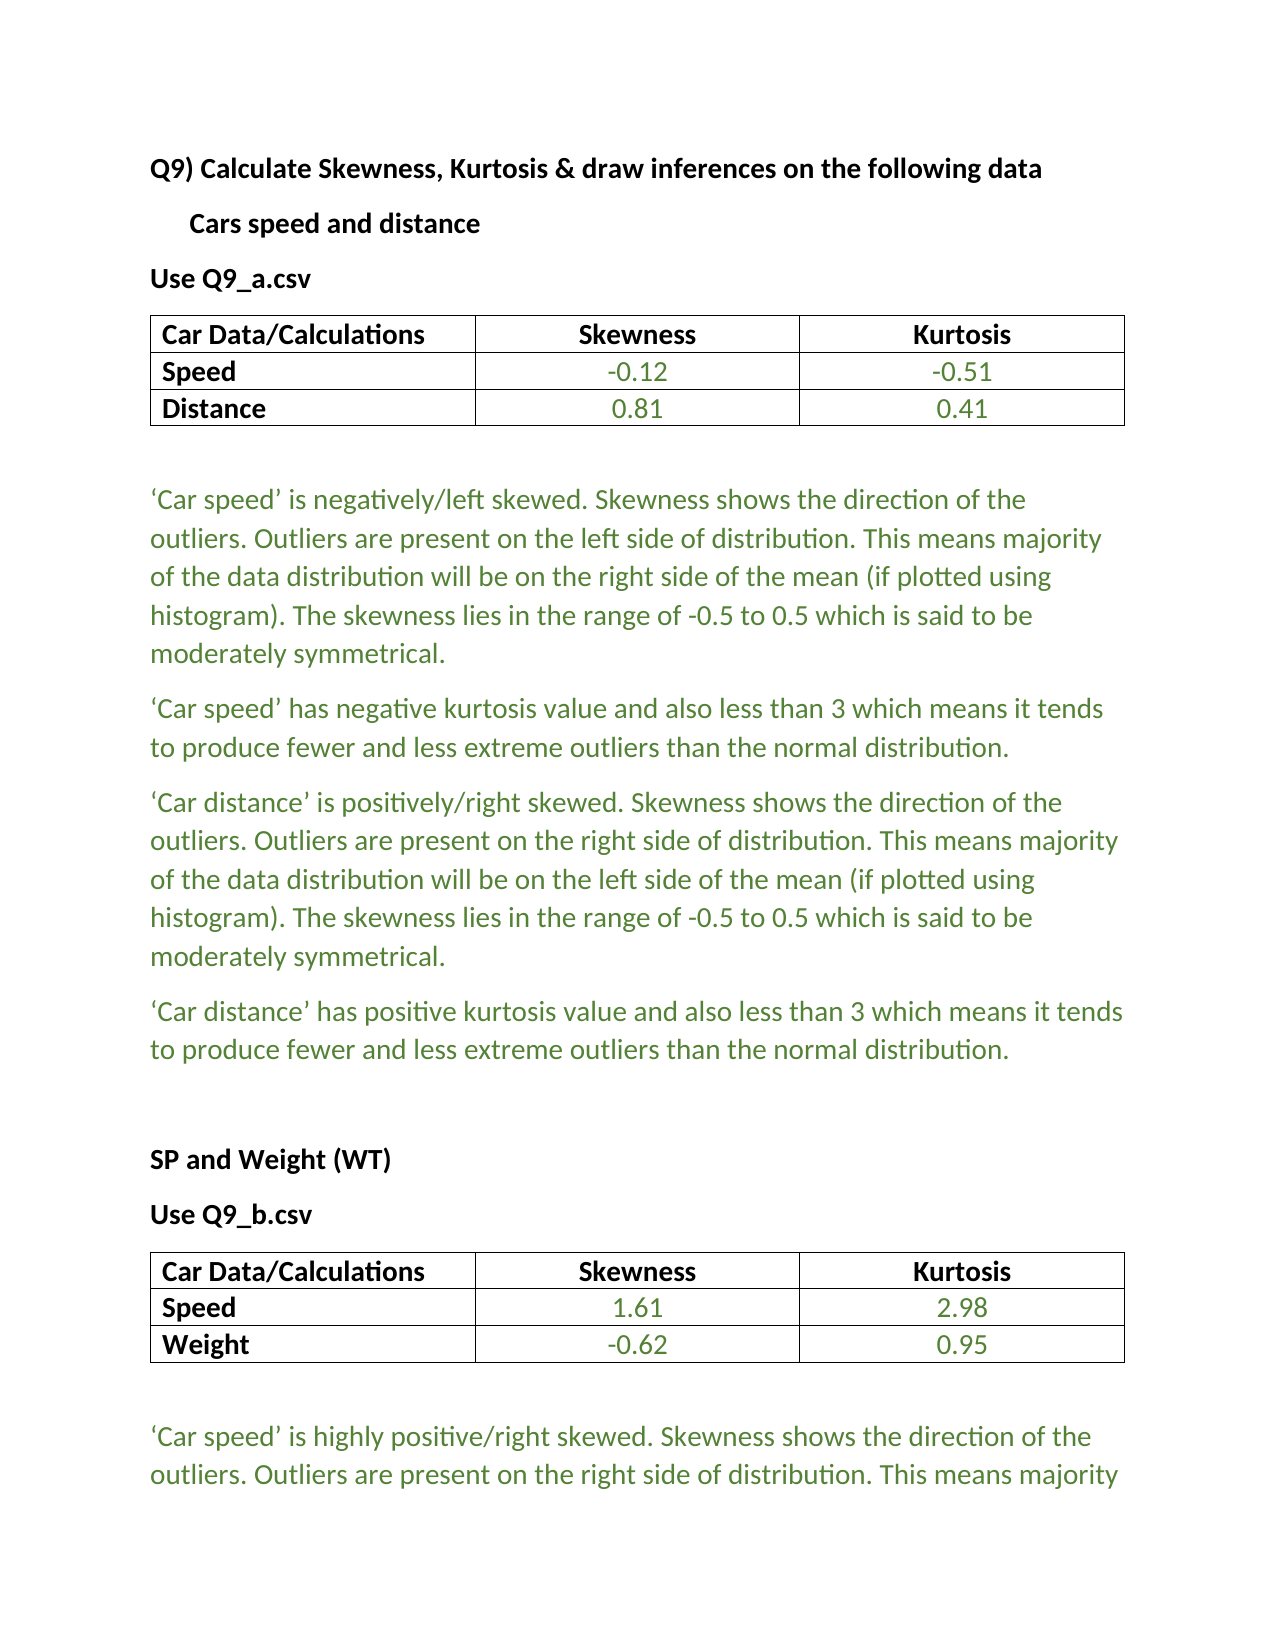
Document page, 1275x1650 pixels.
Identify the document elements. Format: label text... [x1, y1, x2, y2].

table_header Kurtosis [800, 316, 1124, 352]
text Q9) Calculate Skewness, Kurtosis & draw inferences on the following data [150, 150, 1125, 186]
table_cell 0.41 [800, 390, 1124, 425]
table_header Car Data/Calculations [151, 316, 475, 352]
text ‘Car speed’ is negatively/left skewed. Skewness shows the direction of the outliers. Outliers are present on the left side of distribution. This means majority of the data distribution will be on the right side of the mean (if plotted using histogram). The skewness lies in the range of -0.5 to 0.5 which is said to be moderately symmetrical. [150, 481, 1125, 671]
table_cell Speed [151, 1289, 475, 1325]
table_cell -0.12 [476, 353, 799, 389]
table_header Skewness [476, 1253, 799, 1288]
table_cell Weight [151, 1326, 475, 1362]
table_header Skewness [476, 316, 799, 352]
text ‘Car distance’ is positively/right skewed. Skewness shows the direction of the outliers. Outliers are present on the right side of distribution. This means majority of the data distribution will be on the left side of the mean (if plotted using histogram). The skewness lies in the range of -0.5 to 0.5 which is said to be moderately symmetrical. [150, 784, 1125, 973]
table_cell -0.62 [476, 1326, 799, 1362]
table_cell 0.81 [476, 390, 799, 425]
table_header Kurtosis [800, 1253, 1124, 1288]
table_cell Speed [151, 353, 475, 389]
text Cars speed and distance [150, 205, 1125, 241]
text ‘Car speed’ has negative kurtosis value and also less than 3 which means it tends to produce fewer and less extreme outliers than the normal distribution. [150, 690, 1125, 764]
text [150, 1418, 1125, 1492]
table_cell 0.95 [800, 1326, 1124, 1362]
table_cell 1.61 [476, 1289, 799, 1325]
text SP and Weight (WT) [150, 1141, 1125, 1177]
table_header Car Data/Calculations [151, 1253, 475, 1288]
text Use Q9_b.csv [150, 1196, 1125, 1232]
table_cell -0.51 [800, 353, 1124, 389]
table_cell Distance [151, 390, 475, 425]
text ‘Car distance’ has positive kurtosis value and also less than 3 which means it tends to produce fewer and less extreme outliers than the normal distribution. [150, 993, 1125, 1067]
table_cell 2.98 [800, 1289, 1124, 1325]
text Use Q9_a.csv [150, 260, 1125, 296]
